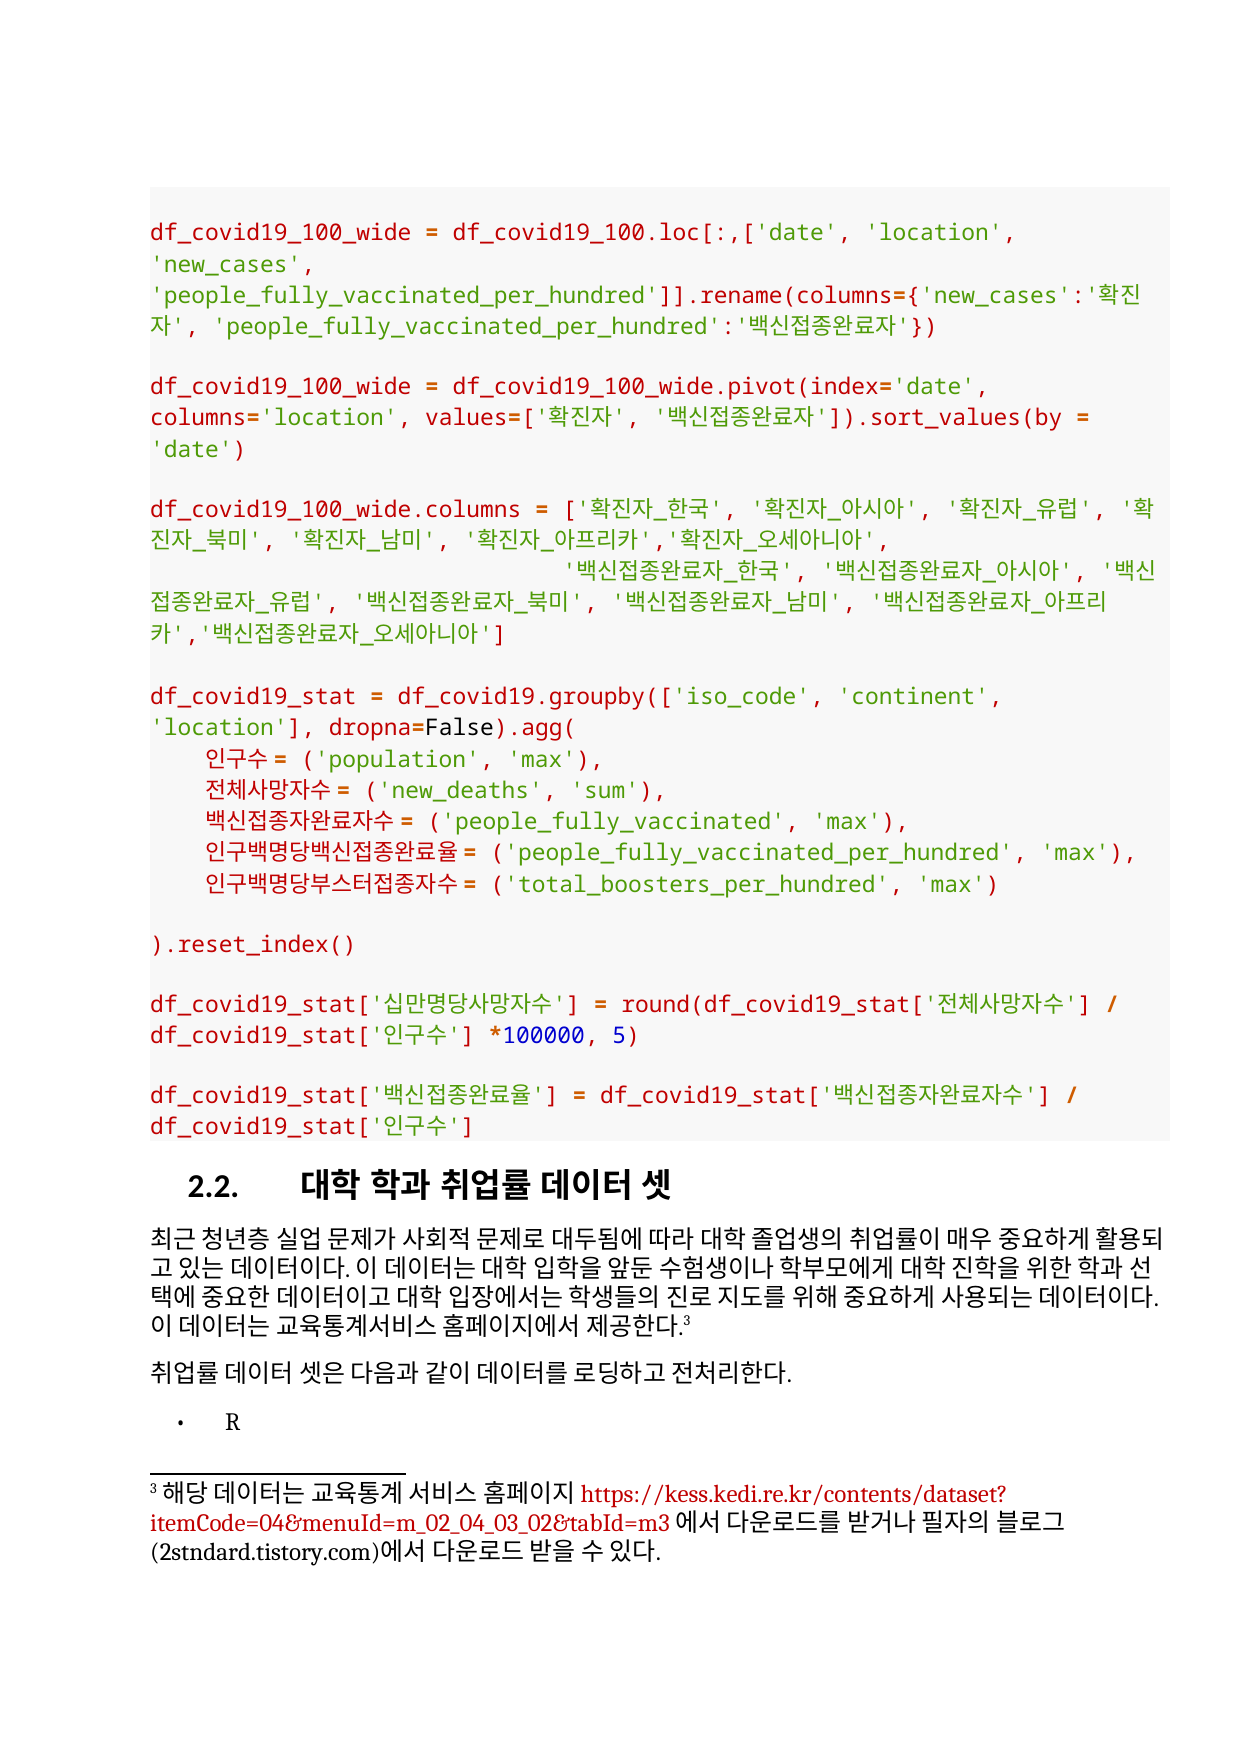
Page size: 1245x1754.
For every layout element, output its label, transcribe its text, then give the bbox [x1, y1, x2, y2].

text 최근 청년층 실업 문제가 사회적 문제로 대두됨에 따라 대학 졸업생의 취업률이 매우 중요하게 활용되고 있는 데이터이다. 이 데이터는 대학 입학을 앞둔 수험생이나 학부모에게 대학 진학을 위한 학과 선택에 중요한 데이터이고 대학 입장에서는 학생들의 진로 지도를 위해 중요하게 사용되는 데이터이다. 이 데이터는 교육통계서비스 홈페이지에서 제공한다. [150, 1226, 1170, 1341]
subtitle 대학 학과 취업률 데이터 셋 [187, 1162, 1170, 1207]
list R [175, 1407, 1170, 1436]
text 취업률 데이터 셋은 다음과 같이 데이터를 로딩하고 전처리한다. [150, 1360, 1170, 1389]
